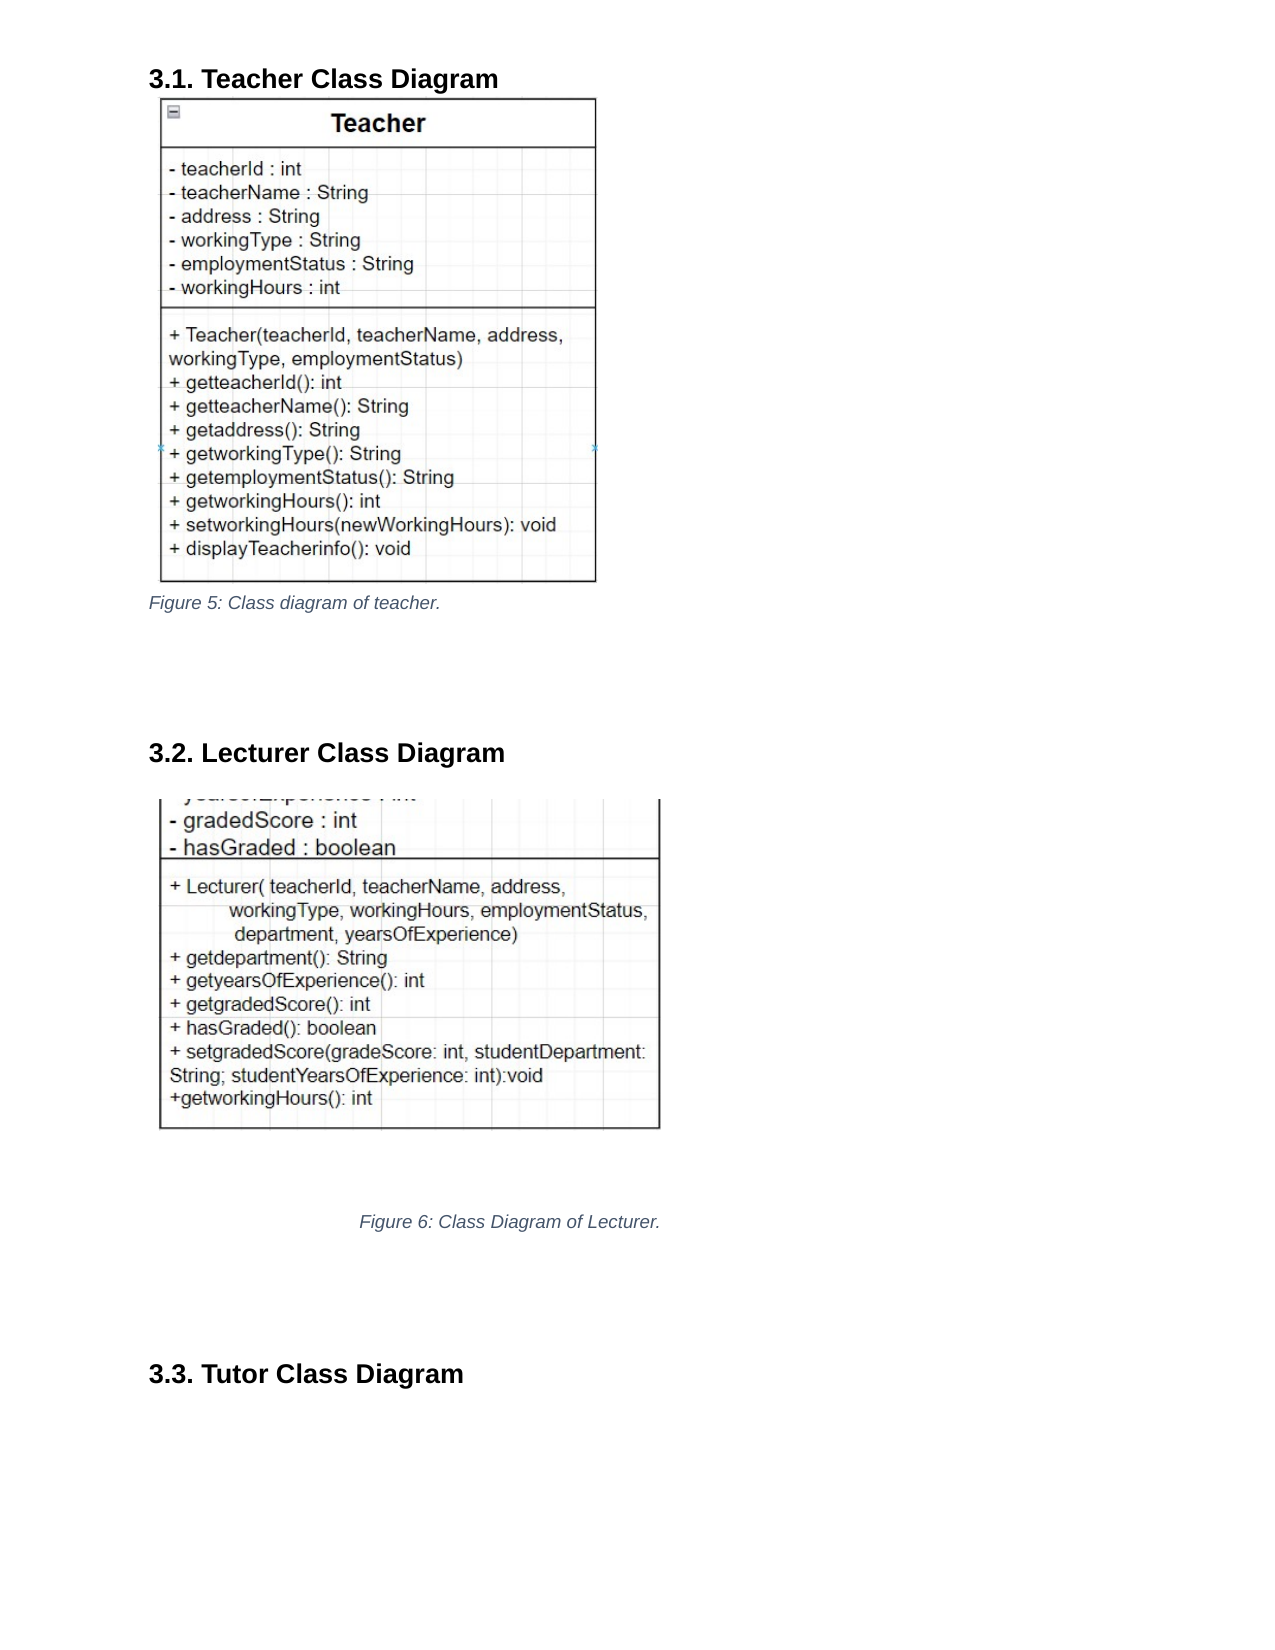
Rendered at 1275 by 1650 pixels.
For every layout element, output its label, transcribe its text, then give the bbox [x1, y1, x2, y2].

text Figure 5: Class diagram of teacher. [148, 592, 1132, 613]
picture [157, 96, 598, 584]
subtitle 3.2. Lecturer Class Diagram [148, 737, 1132, 768]
subtitle 3.1. Teacher Class Diagram [148, 63, 1132, 94]
subtitle 3.3. Tutor Class Diagram [148, 1358, 1132, 1389]
picture [158, 799, 661, 1131]
